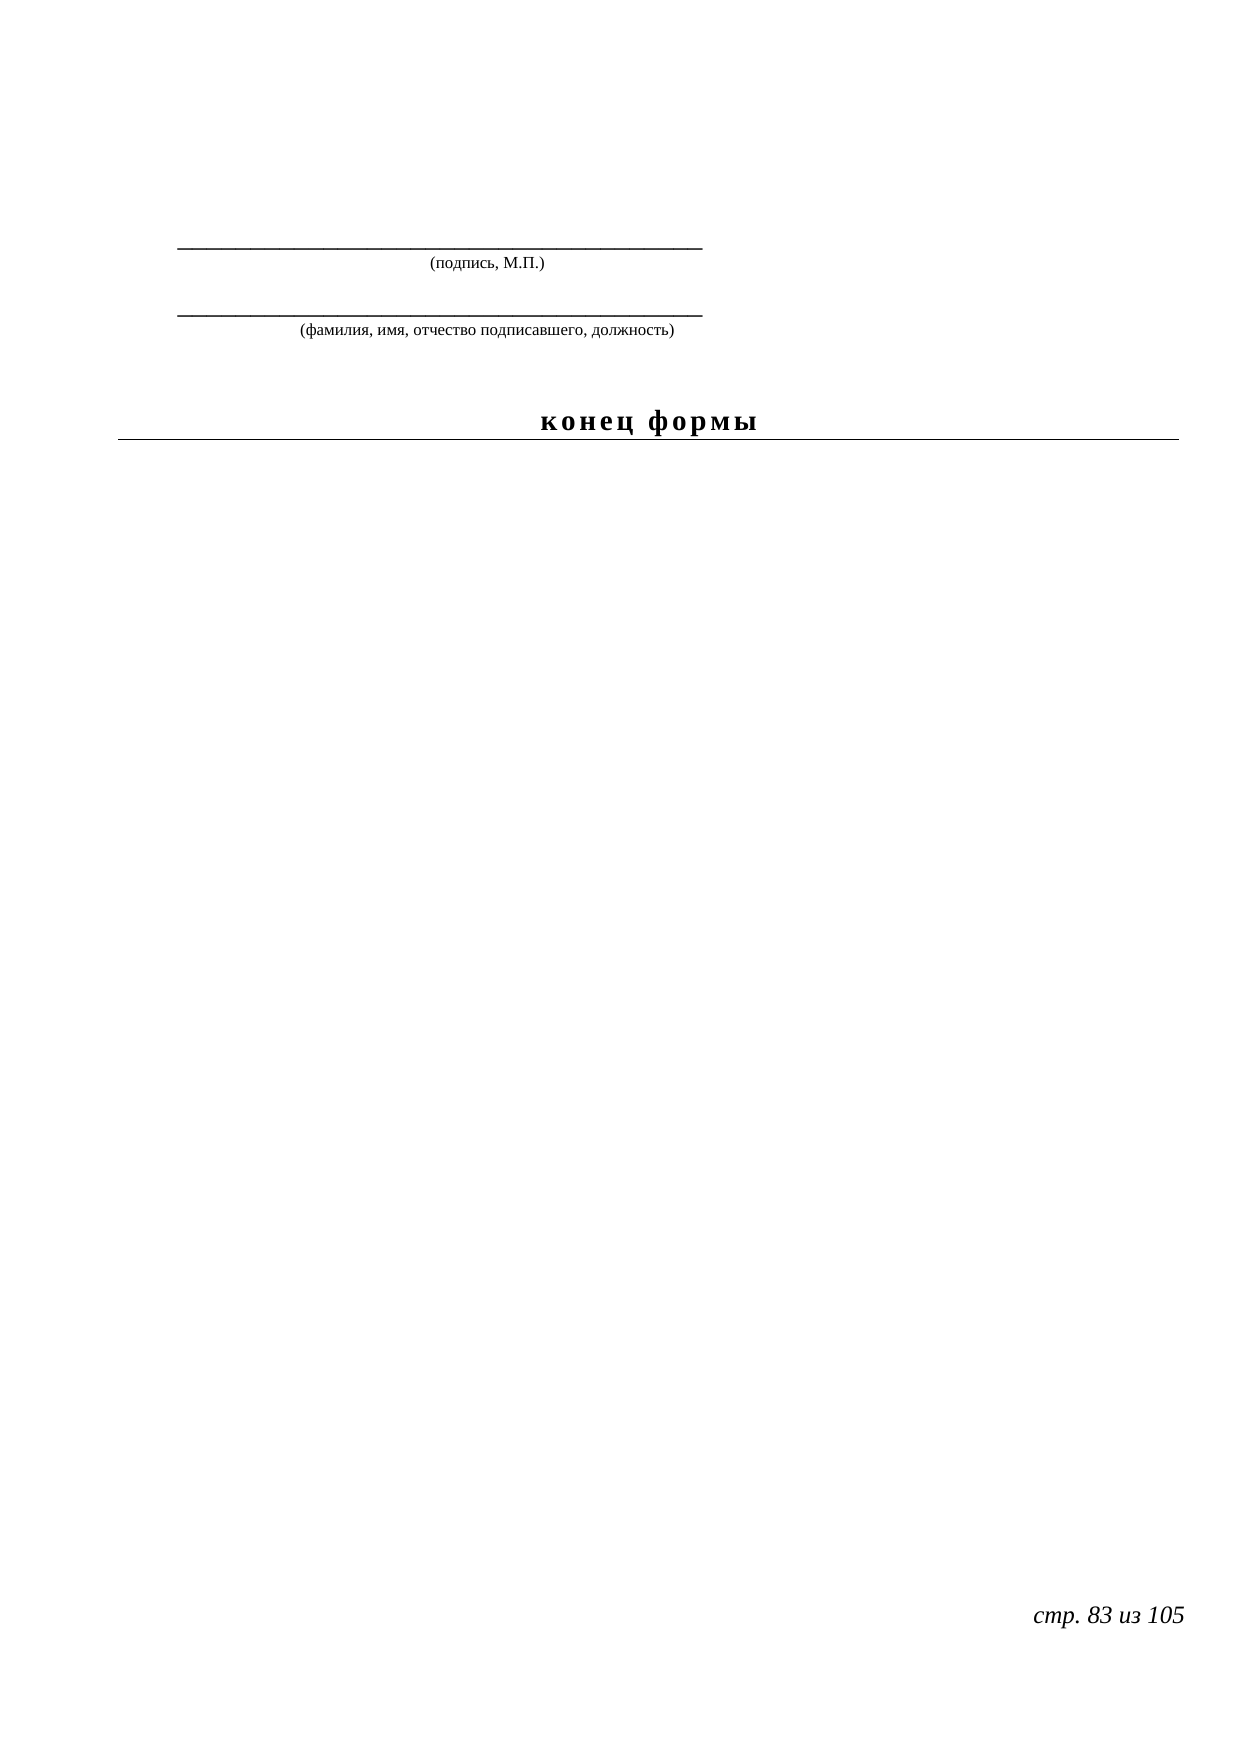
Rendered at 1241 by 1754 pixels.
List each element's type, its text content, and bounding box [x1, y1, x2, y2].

text ____________________________________ [118, 219, 1181, 252]
text ____________________________________ [118, 286, 1181, 319]
text (подпись, М.П.) [118, 252, 797, 286]
text конец формы [118, 403, 1179, 439]
text (фамилия, имя, отчество подписавшего, должность) [118, 319, 797, 353]
